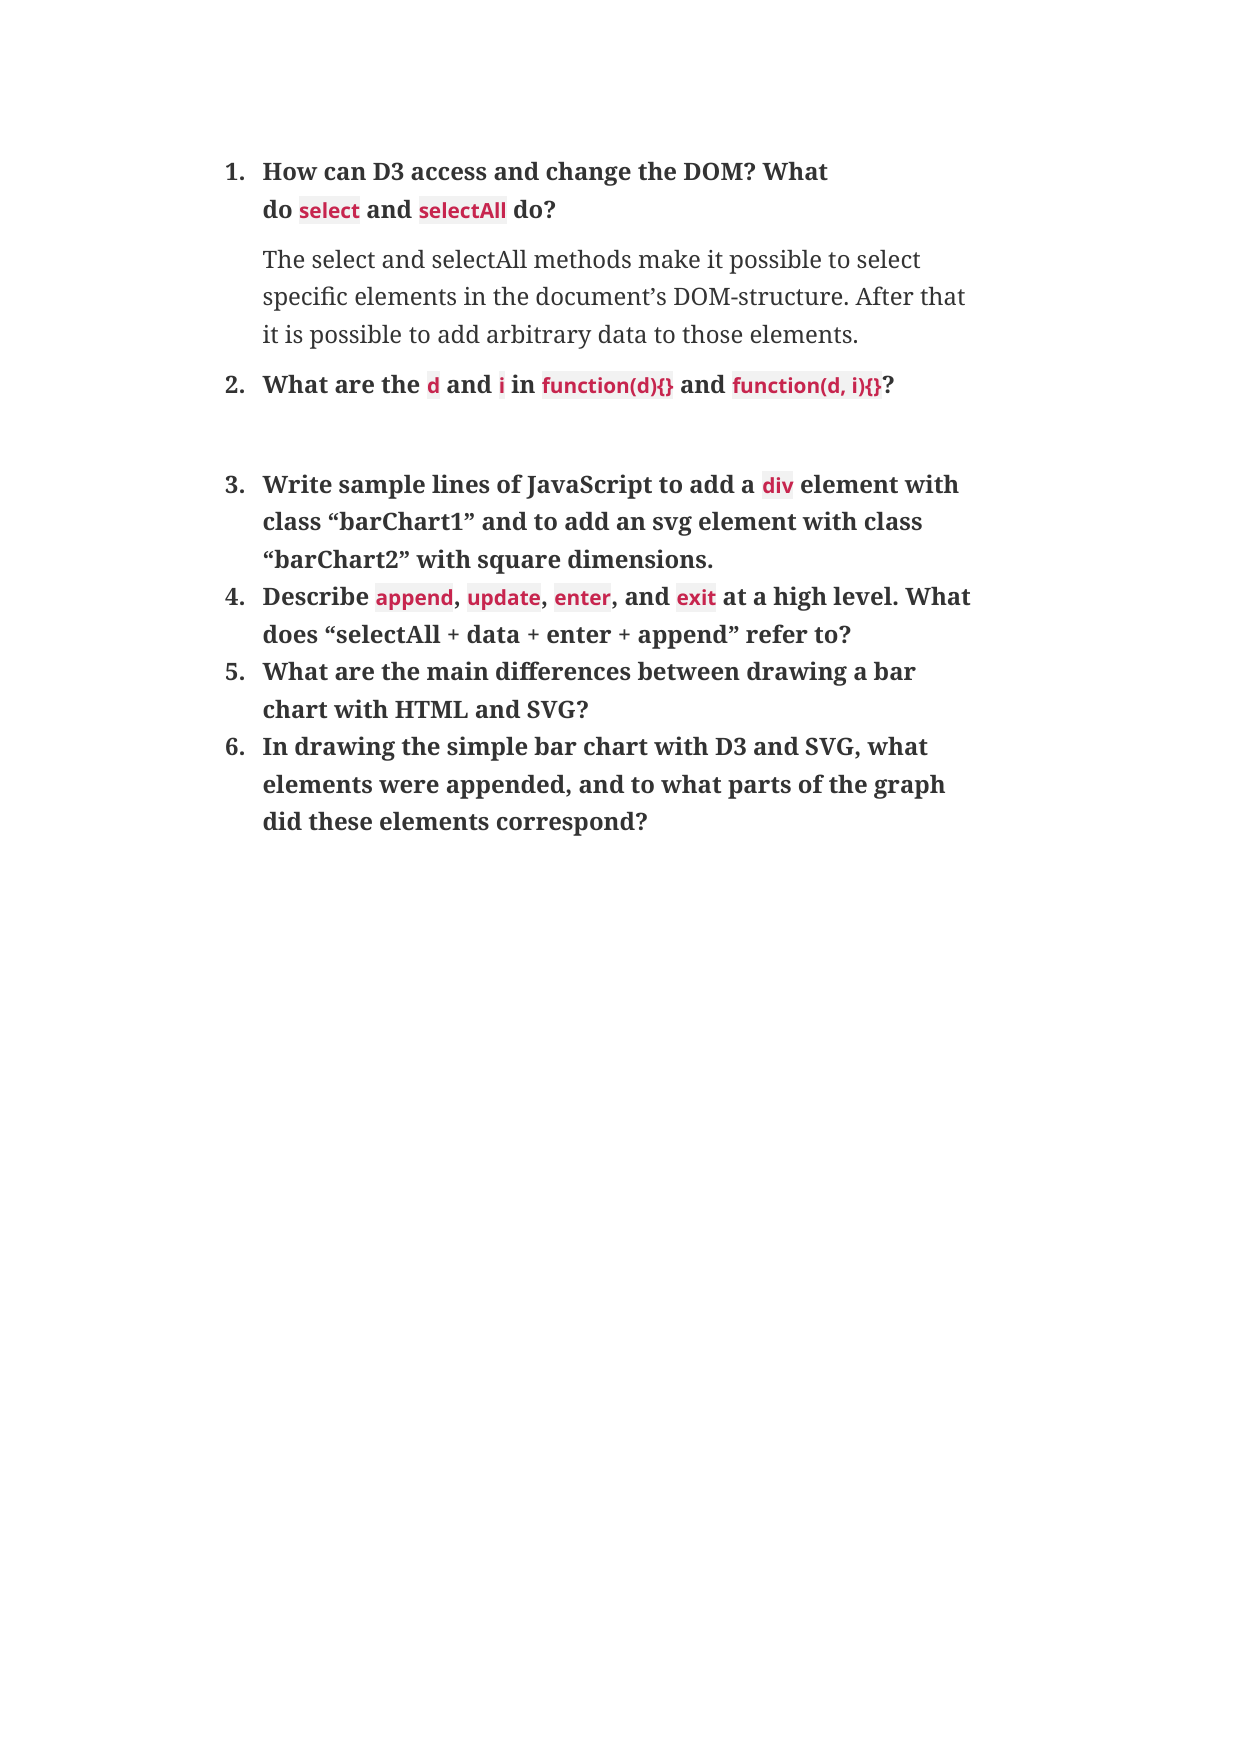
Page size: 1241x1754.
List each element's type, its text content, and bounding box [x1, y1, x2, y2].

list What are the main differences between drawing a bar chart with HTML and SVG? [225, 650, 978, 725]
list Describe append, update, enter, and exit at a high level. What does “selectAll + data + enter + append” refer to? [225, 575, 978, 650]
list What are the d and i in function(d){} and function(d, i){}? [225, 362, 978, 400]
list In drawing the simple bar chart with D3 and SVG, what elements were appended, and to what parts of the graph did these elements correspond? [225, 725, 978, 837]
text The select and selectAll methods make it possible to select specific elements in the document’s DOM-structure. After that it is possible to add arbitrary data to those elements. [262, 237, 978, 350]
list How can D3 access and change the DOM? What do select and selectAll do? [225, 150, 978, 225]
list Write sample lines of JavaScript to add a div element with class “barChart1” and to add an svg element with class “barChart2” with square dimensions. [225, 462, 978, 575]
